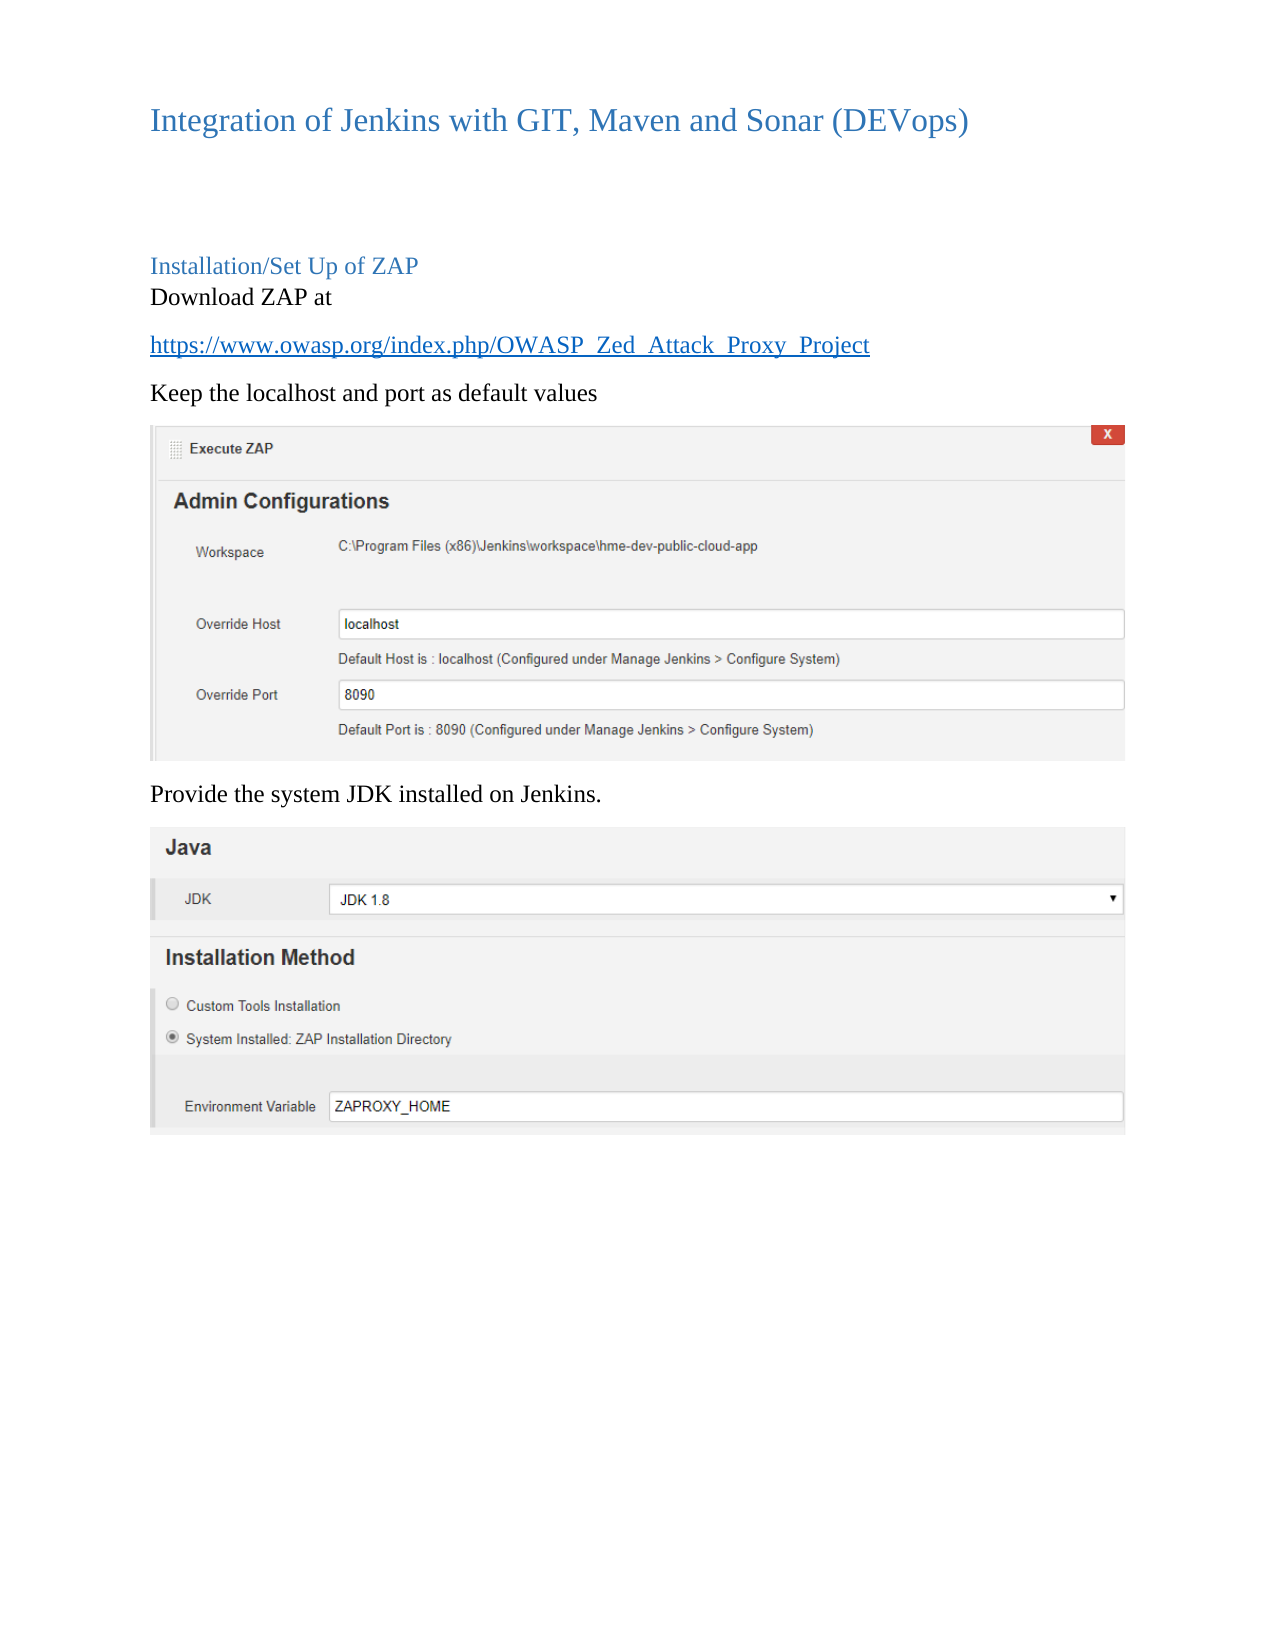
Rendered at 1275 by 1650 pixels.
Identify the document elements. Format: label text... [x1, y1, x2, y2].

text Download ZAP at [150, 282, 1125, 311]
subtitle Installation/Set Up of ZAP [150, 251, 1125, 280]
text Keep the localhost and port as default values [150, 378, 1125, 407]
text https://www.owasp.org/index.php/OWASP_Zed_Attack_Proxy_Project [150, 330, 1125, 359]
picture [150, 425, 1125, 761]
text Provide the system JDK installed on Jenkins. [150, 779, 1125, 808]
picture [150, 827, 1125, 1135]
